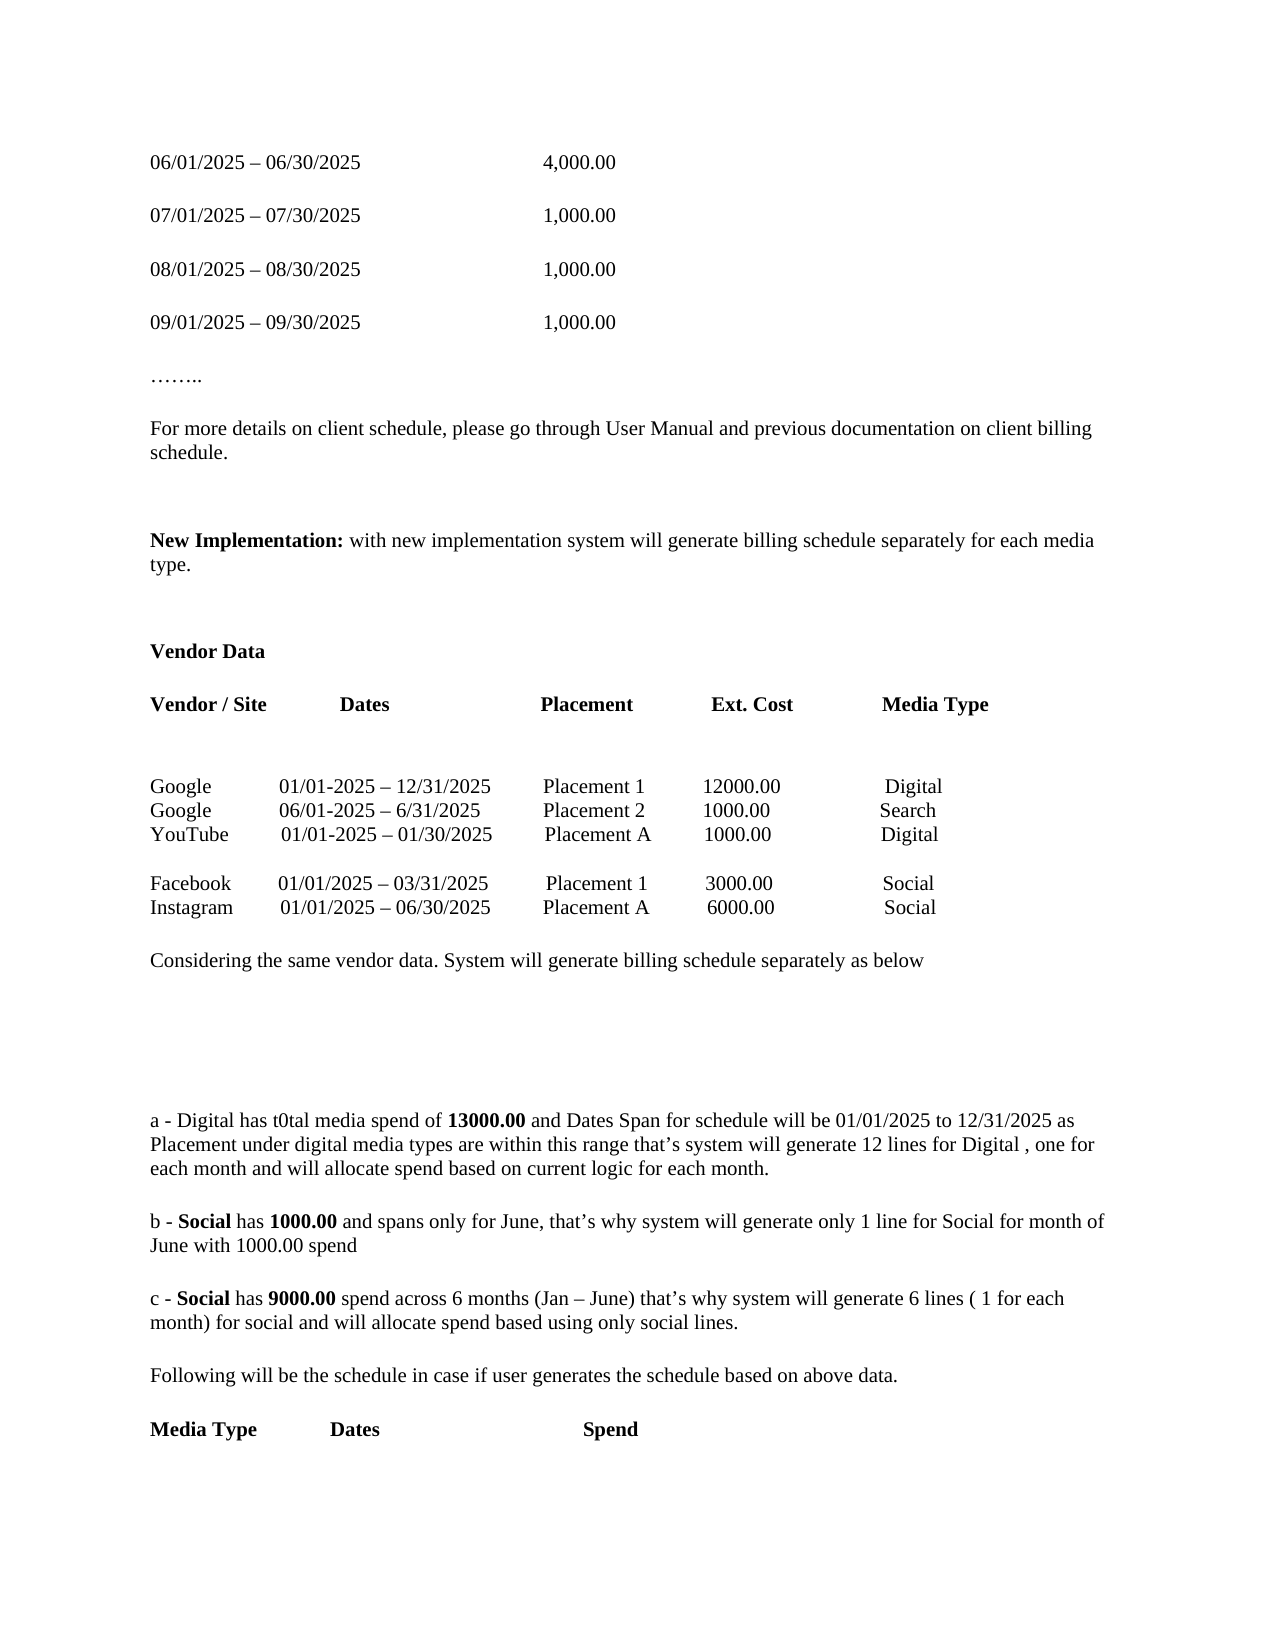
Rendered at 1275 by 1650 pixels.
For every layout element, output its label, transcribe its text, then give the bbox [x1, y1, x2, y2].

text c - Social has 9000.00 spend across 6 months (Jan – June) that’s why system will generate 6 lines ( 1 for each month) for social and will allocate spend based using only social lines. [150, 1286, 1125, 1334]
text 07/01/2025 – 07/30/2025 1,000.00 [150, 203, 1125, 227]
text Google 06/01-2025 – 6/31/2025 Placement 2 1000.00 Search [150, 798, 1125, 822]
text …….. [150, 363, 1125, 387]
text For more details on client schedule, please go through User Manual and previous documentation on client billing schedule. [150, 416, 1125, 498]
text Following will be the schedule in case if user generates the schedule based on above data. [150, 1363, 1125, 1387]
text Instagram 01/01/2025 – 06/30/2025 Placement A 6000.00 Social [150, 894, 1125, 919]
text 09/01/2025 – 09/30/2025 1,000.00 [150, 310, 1125, 334]
text b - Social has 1000.00 and spans only for June, that’s why system will generate only 1 line for Social for month of June with 1000.00 spend [150, 1209, 1125, 1257]
text Considering the same vendor data. System will generate billing schedule separately as below [150, 948, 1125, 972]
text Vendor / Site Dates Placement Ext. Cost Media Type [150, 692, 1125, 716]
text Vendor Data [150, 639, 1125, 663]
text Facebook 01/01/2025 – 03/31/2025 Placement 1 3000.00 Social [150, 871, 1125, 894]
text New Implementation: with new implementation system will generate billing schedule separately for each media type. [150, 527, 1125, 610]
text YouTube 01/01-2025 – 01/30/2025 Placement A 1000.00 Digital [150, 822, 1125, 846]
text 08/01/2025 – 08/30/2025 1,000.00 [150, 256, 1125, 281]
text Media Type Dates Spend [150, 1417, 1125, 1441]
text Google 01/01-2025 – 12/31/2025 Placement 1 12000.00 Digital [150, 774, 1125, 798]
text 06/01/2025 – 06/30/2025 4,000.00 [150, 150, 1125, 174]
text a - Digital has t0tal media spend of 13000.00 and Dates Span for schedule will be 01/01/2025 to 12/31/2025 as Placement under digital media types are within this range that’s system will generate 12 lines for Digital , one for each month and will allocate spend based on current logic for each month. [150, 1107, 1125, 1180]
